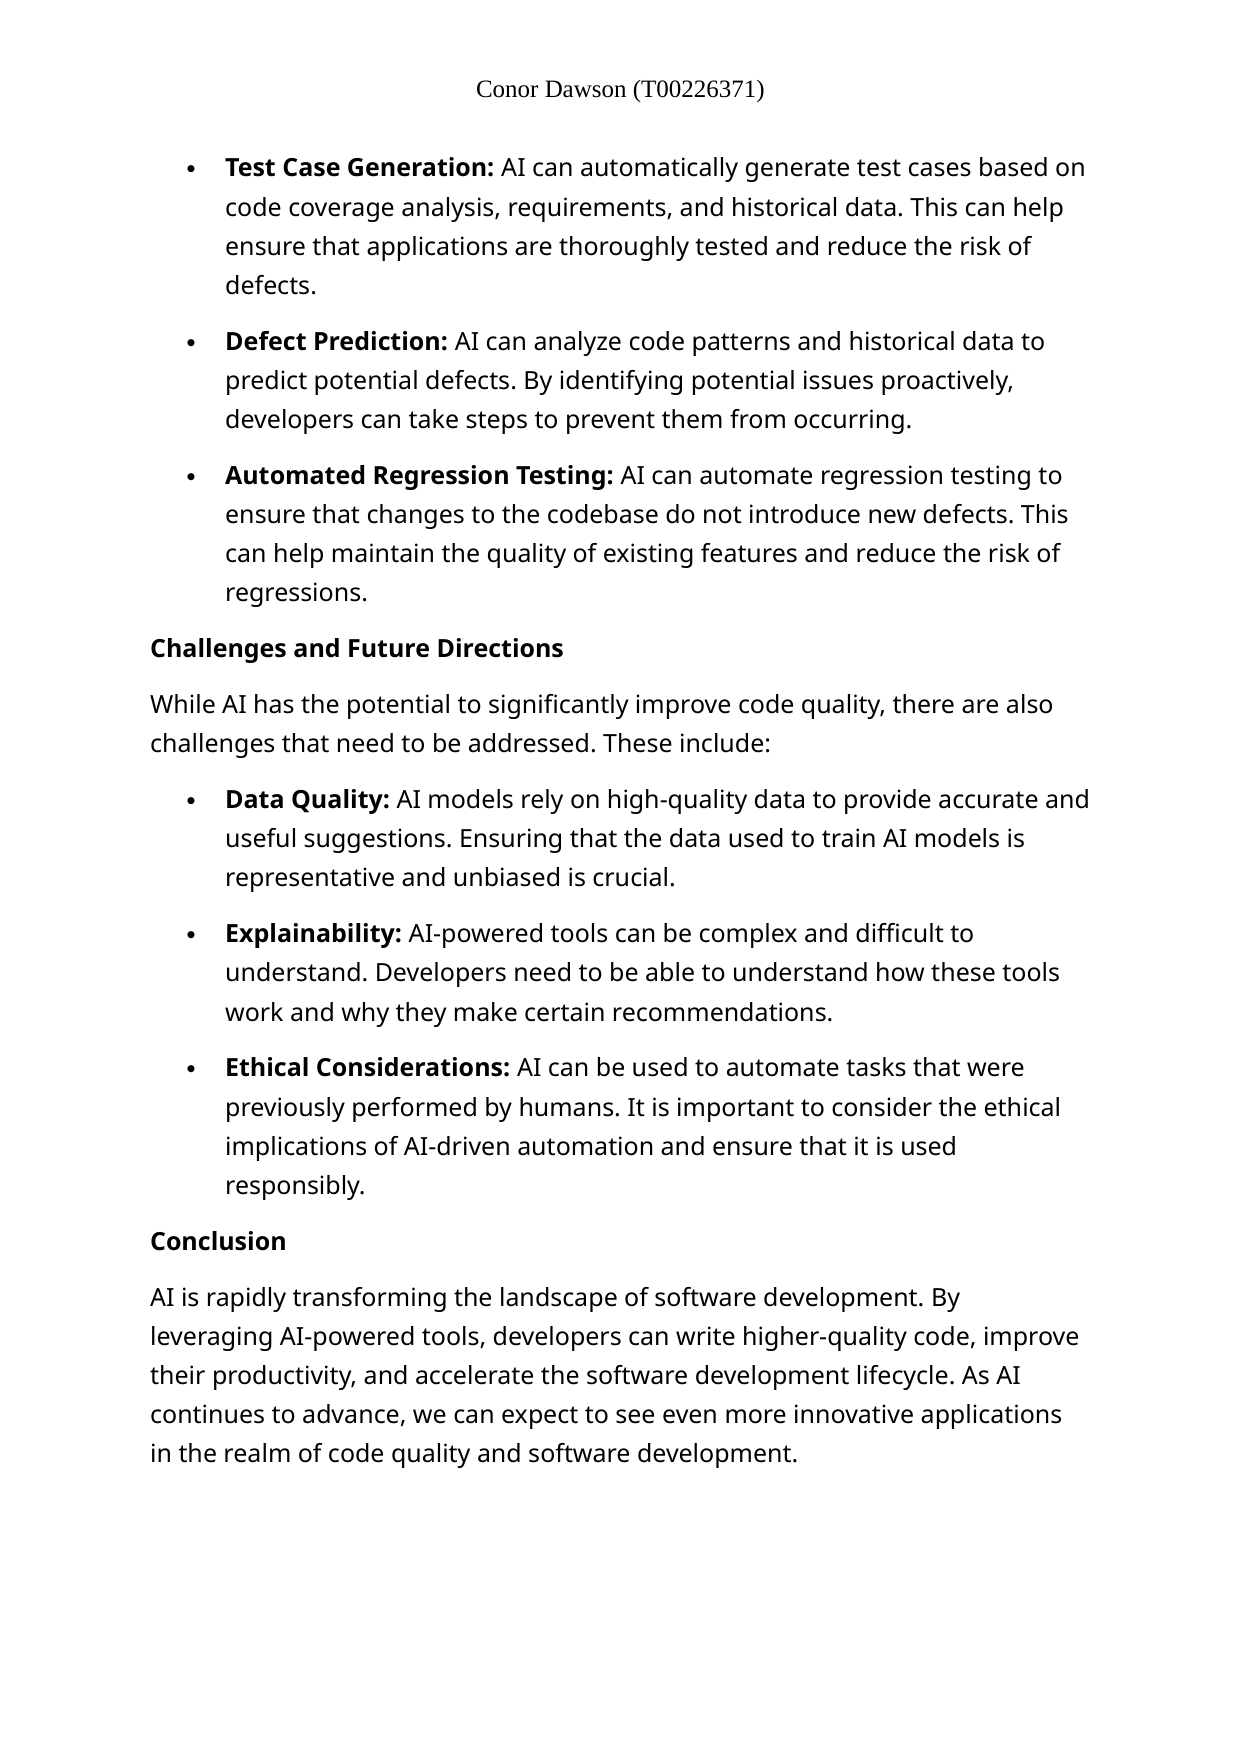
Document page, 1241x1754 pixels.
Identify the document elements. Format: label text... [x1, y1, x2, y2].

list Ethical Considerations: AI can be used to automate tasks that were previously performed by humans. It is important to consider the ethical implications of AI-driven automation and ensure that it is used responsibly. [187, 1050, 1090, 1202]
text AI is rapidly transforming the landscape of software development. By leveraging AI-powered tools, developers can write higher-quality code, improve their productivity, and accelerate the software development lifecycle. As AI continues to advance, we can expect to see even more innovative applications in the realm of code quality and software development. [150, 1279, 1090, 1470]
text While AI has the potential to significantly improve code quality, there are also challenges that need to be addressed. These include: [150, 687, 1090, 760]
text Conclusion [150, 1223, 1090, 1257]
list Explainability: AI-powered tools can be complex and difficult to understand. Developers need to be able to understand how these tools work and why they make certain recommendations. [187, 916, 1090, 1028]
list Defect Prediction: AI can analyze code patterns and historical data to predict potential defects. By identifying potential issues proactively, developers can take steps to prevent them from occurring. [187, 323, 1090, 436]
list Automated Regression Testing: AI can automate regression testing to ensure that changes to the codebase do not introduce new defects. This can help maintain the quality of existing features and reduce the risk of regressions. [187, 457, 1090, 609]
list Test Case Generation: AI can automatically generate test cases based on code coverage analysis, requirements, and historical data. This can help ensure that applications are thoroughly tested and reduce the risk of defects. [187, 150, 1090, 302]
list Data Quality: AI models rely on high-quality data to provide accurate and useful suggestions. Ensuring that the data used to train AI models is representative and unbiased is crucial. [187, 782, 1090, 894]
text Challenges and Future Directions [150, 631, 1090, 665]
